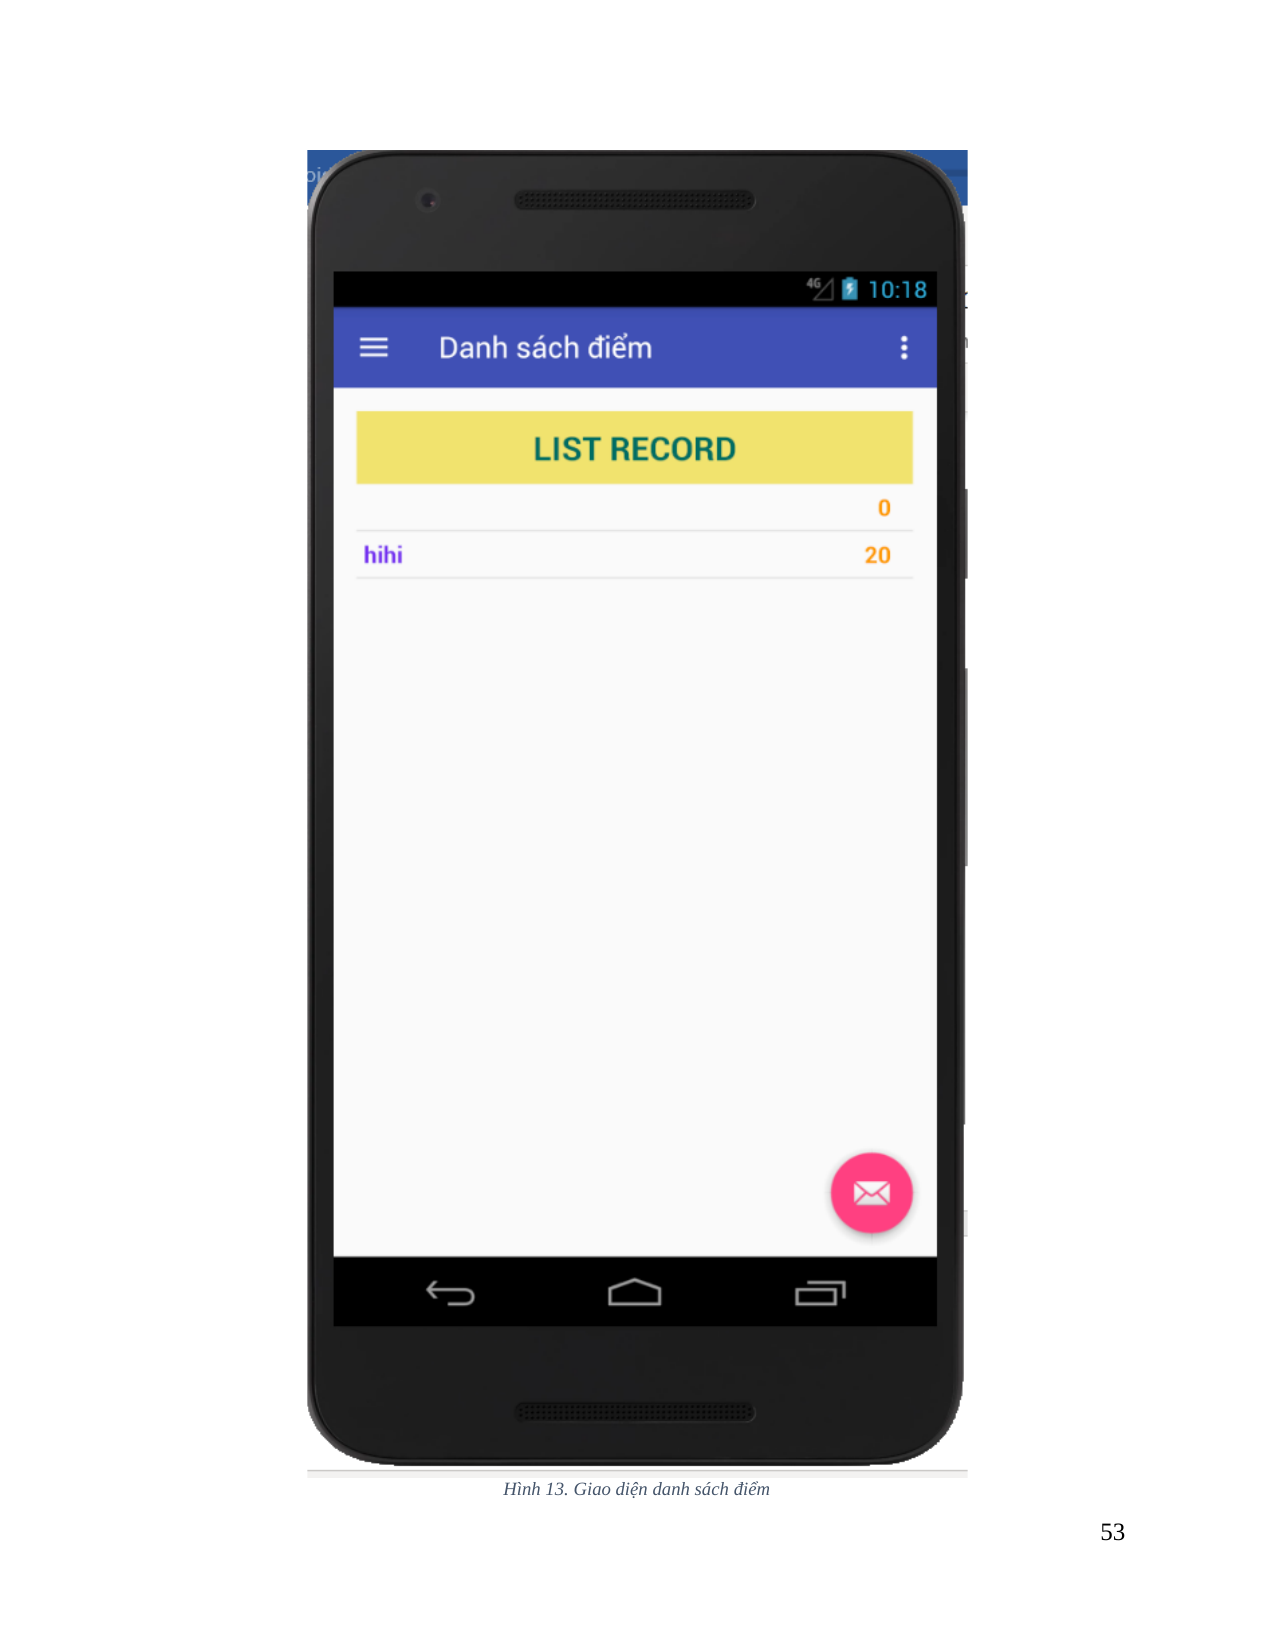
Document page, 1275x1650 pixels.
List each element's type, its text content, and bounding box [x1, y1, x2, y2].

picture [307, 150, 968, 1478]
text Hình 13. Giao diện danh sách điểm [150, 1477, 1125, 1499]
